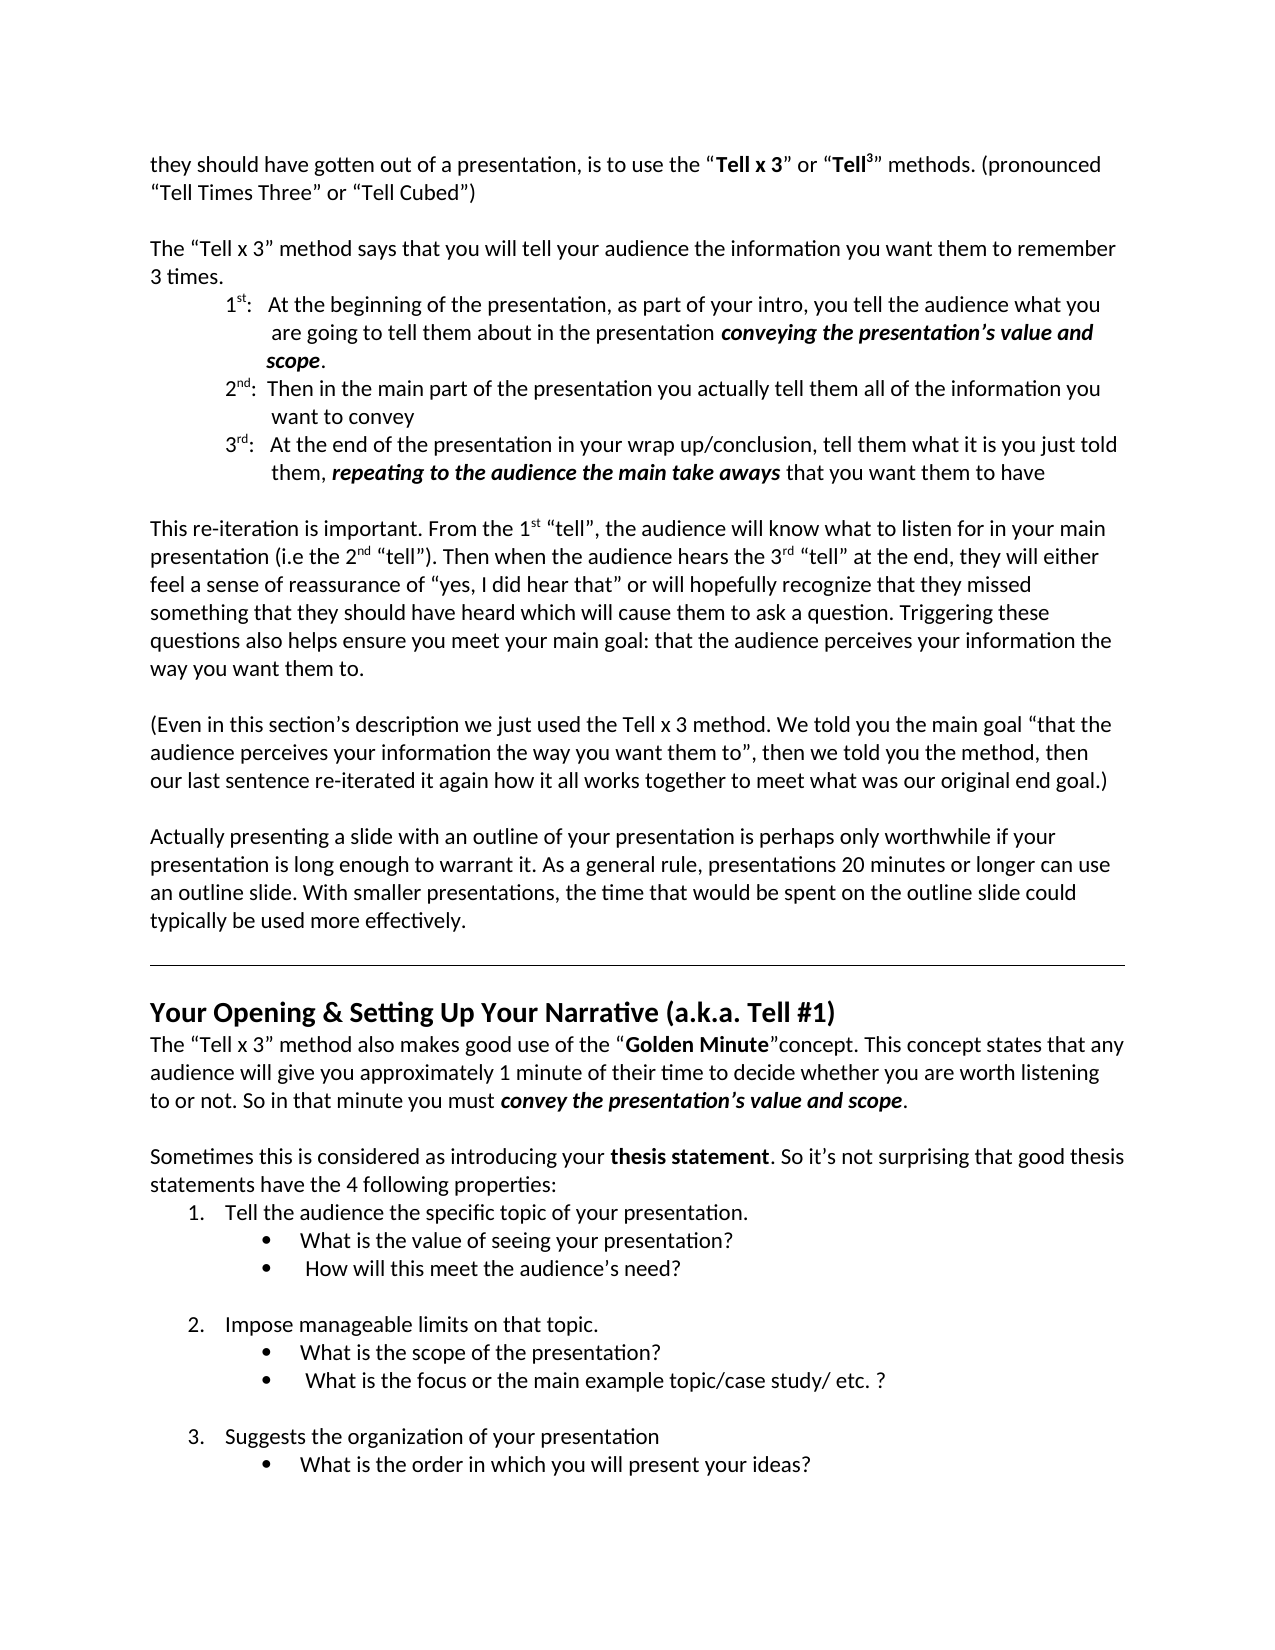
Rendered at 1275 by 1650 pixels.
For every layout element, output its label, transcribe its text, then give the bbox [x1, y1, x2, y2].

text are going to tell them about in the presentation conveying the presentation’s value and [225, 318, 1125, 346]
text 1st: At the beginning of the presentation, as part of your intro, you tell the audience what you [225, 290, 1125, 318]
list Impose manageable limits on that topic. [187, 1310, 1125, 1338]
list What is the focus or the main example topic/case study/ etc. ? [262, 1366, 1125, 1394]
text Sometimes this is considered as introducing your thesis statement. So it’s not surprising that good thesis statements have the 4 following properties: [150, 1142, 1125, 1198]
list Suggests the organization of your presentation [187, 1422, 1125, 1450]
list What is the value of seeing your presentation? [262, 1226, 1125, 1254]
list How will this meet the audience’s need? [262, 1254, 1125, 1282]
text Actually presenting a slide with an outline of your presentation is perhaps only worthwhile if your presentation is long enough to warrant it. As a general rule, presentations 20 minutes or longer can use an outline slide. With smaller presentations, the time that would be spent on the outline slide could typically be used more effectively. [150, 822, 1125, 934]
text Your Opening & Setting Up Your Narrative (a.k.a. Tell #1) [150, 994, 1125, 1030]
list What is the scope of the presentation? [262, 1338, 1125, 1366]
text (Even in this section’s description we just used the Tell x 3 method. We told you the main goal “that the audience perceives your information the way you want them to”, then we told you the method, then our last sentence re-iterated it again how it all works together to meet what was our original end goal.) [150, 710, 1125, 794]
text 3rd: At the end of the presentation in your wrap up/conclusion, tell them what it is you just told [150, 430, 1125, 458]
list Tell the audience the specific topic of your presentation. [187, 1198, 1125, 1226]
text The “Tell x 3” method also makes good use of the “Golden Minute”concept. This concept states that any audience will give you approximately 1 minute of their time to decide whether you are worth listening to or not. So in that minute you must convey the presentation’s value and scope. [150, 1030, 1125, 1114]
list What is the order in which you will present your ideas? [262, 1450, 1125, 1478]
text scope. [225, 346, 1125, 374]
text The “Tell x 3” method says that you will tell your audience the information you want them to remember 3 times. [150, 234, 1125, 290]
text 2nd: Then in the main part of the presentation you actually tell them all of the information you [150, 374, 1125, 402]
text them, repeating to the audience the main take aways that you want them to have [150, 458, 1125, 486]
text This re-iteration is important. From the 1st “tell”, the audience will know what to listen for in your main presentation (i.e the 2nd “tell”). Then when the audience hears the 3rd “tell” at the end, they will either feel a sense of reassurance of “yes, I did hear that” or will hopefully recognize that they missed something that they should have heard which will cause them to ask a question. Triggering these questions also helps ensure you meet your main goal: that the audience perceives your information the way you want them to. [150, 514, 1125, 682]
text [150, 150, 1125, 206]
text want to convey [150, 402, 1125, 430]
